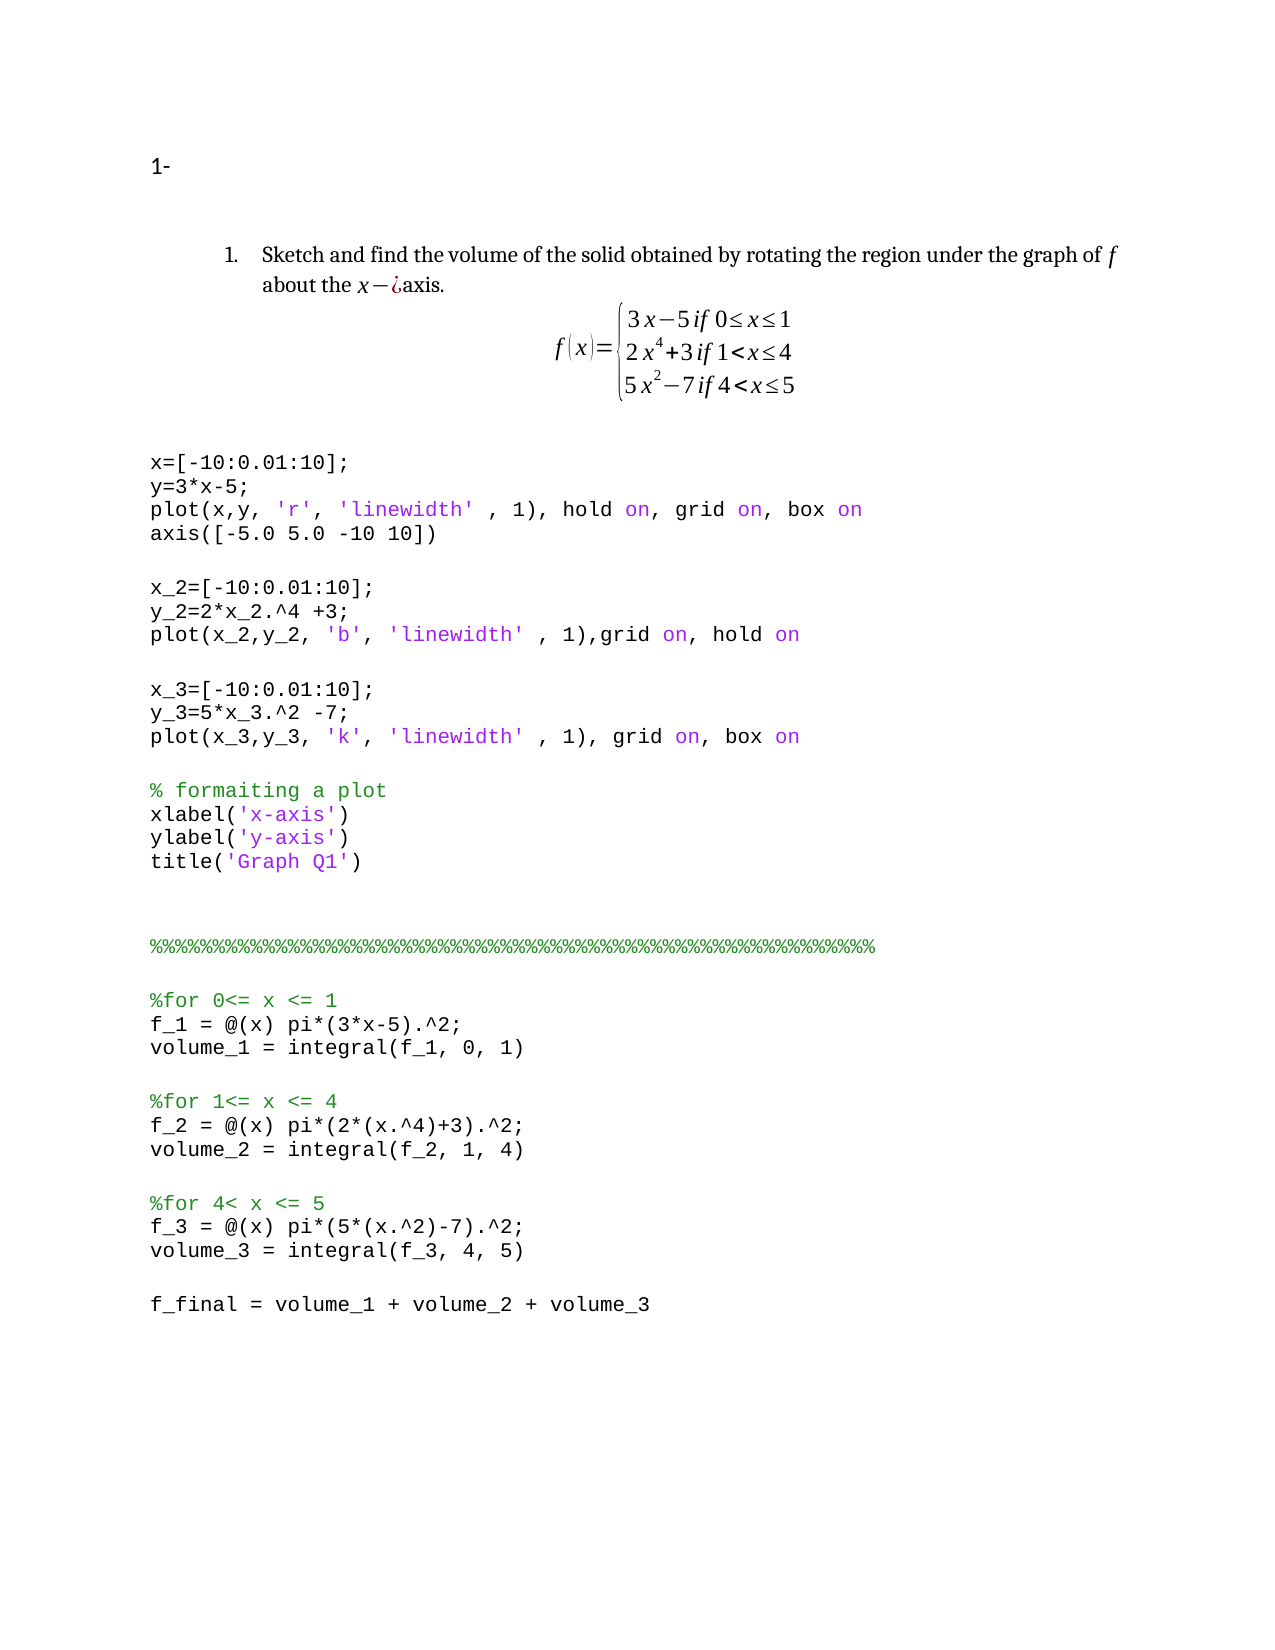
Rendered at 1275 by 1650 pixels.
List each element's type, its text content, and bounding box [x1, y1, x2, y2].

text axis([-5.0 5.0 -10 10]) [150, 523, 1125, 547]
text ylabel('y-axis') [150, 827, 1125, 851]
text f_2 = @(x) pi*(2*(x.^4)+3).^2; [150, 1115, 1125, 1139]
text f_3 = @(x) pi*(5*(x.^2)-7).^2; [150, 1216, 1125, 1240]
text volume_1 = integral(f_1, 0, 1) [150, 1037, 1125, 1061]
text y_2=2*x_2.^4 +3; [150, 601, 1125, 624]
text %%%%%%%%%%%%%%%%%%%%%%%%%%%%%%%%%%%%%%%%%%%%%%%%%%%%%%%%%% [150, 936, 1125, 959]
text volume_2 = integral(f_2, 1, 4) [150, 1139, 1125, 1162]
text plot(x,y, 'r', 'linewidth' , 1), hold on, grid on, box on [150, 499, 1125, 523]
text f_1 = @(x) pi*(3*x-5).^2; [150, 1013, 1125, 1037]
text x=[-10:0.01:10]; [150, 452, 1125, 476]
text plot(x_3,y_3, 'k', 'linewidth' , 1), grid on, box on [150, 726, 1125, 749]
text y=3*x-5; [150, 476, 1125, 499]
list Sketch and find the volume of the solid obtained by rotating the region under the graph of about the axis. [225, 242, 1125, 299]
text plot(x_2,y_2, 'b', 'linewidth' , 1),grid on, hold on [150, 624, 1125, 648]
text f_final = volume_1 + volume_2 + volume_3 [150, 1294, 1125, 1318]
text %for 1<= x <= 4 [150, 1091, 1125, 1115]
text xlabel('x-axis') [150, 804, 1125, 827]
text %for 4< x <= 5 [150, 1193, 1125, 1216]
text volume_3 = integral(f_3, 4, 5) [150, 1240, 1125, 1264]
text y_3=5*x_3.^2 -7; [150, 702, 1125, 726]
text x_2=[-10:0.01:10]; [150, 577, 1125, 601]
text %for 0<= x <= 1 [150, 990, 1125, 1013]
text % formaiting a plot [150, 780, 1125, 804]
text title('Graph Q1') [150, 851, 1125, 875]
text x_3=[-10:0.01:10]; [150, 679, 1125, 702]
text 1- [150, 150, 1125, 181]
